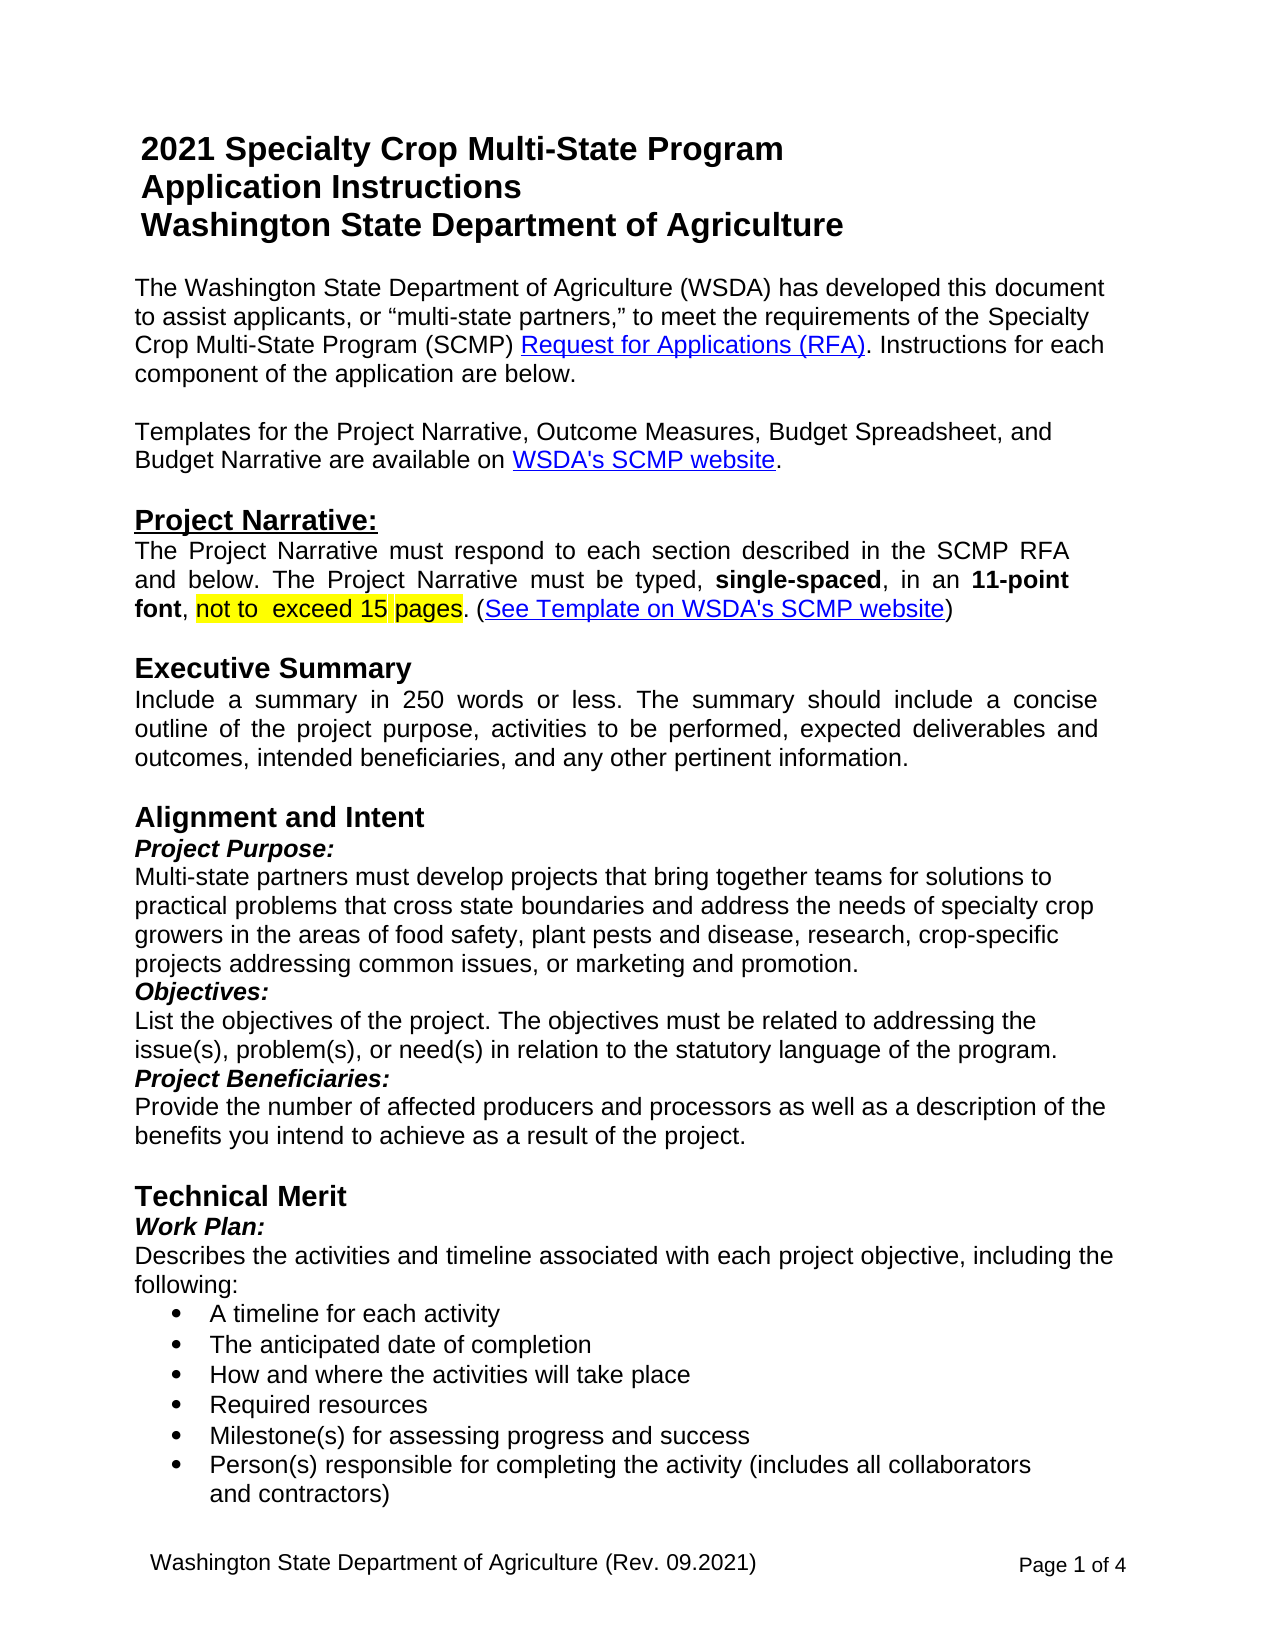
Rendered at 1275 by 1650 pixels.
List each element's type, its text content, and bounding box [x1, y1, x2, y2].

text Include a summary in 250 words or less. The summary should include a concise outline of the project purpose, activities to be performed, expected deliverables and outcomes, intended beneficiaries, and any other pertinent information. [134, 685, 1098, 771]
subtitle Objectives: [134, 977, 1125, 1006]
list The anticipated date of completion [172, 1329, 1125, 1359]
title 2021 Specialty Crop Multi-State Program Application Instructions [141, 129, 907, 206]
list Person(s) responsible for completing the activity (includes all collaborators and contractors) [172, 1451, 1077, 1508]
text Describes the activities and timeline associated with each project objective, including the following: [134, 1241, 1125, 1298]
subtitle Alignment and Intent [134, 800, 1125, 833]
text Multi-state partners must develop projects that bring together teams for solutions to practical problems that cross state boundaries and address the needs of specialty crop growers in the areas of food safety, plant pests and disease, research, crop-specific projects addressing common issues, or marketing and promotion. [134, 862, 1099, 977]
text Provide the number of affected producers and processors as well as a description of the benefits you intend to achieve as a result of the project. [134, 1092, 1114, 1150]
subtitle Project Purpose: [134, 833, 1125, 862]
list Milestone(s) for assessing progress and success [172, 1420, 1125, 1451]
text List the objectives of the project. The objectives must be related to addressing the issue(s), problem(s), or need(s) in relation to the statutory language of the program. Project Beneficiaries: [134, 1006, 1125, 1092]
subtitle Project Narrative: [134, 503, 1125, 536]
text The Washington State Department of Agriculture (WSDA) has developed this document to assist applicants, or “multi-state partners,” to meet the requirements of the Specialty Crop Multi-State Program (SCMP) Request for Applications (RFA). Instructions for each component of the application are below. [134, 273, 1114, 388]
text Templates for the Project Narrative, Outcome Measures, Budget Spreadsheet, and Budget Narrative are available on WSDA's SCMP website. [134, 417, 1125, 474]
subtitle Executive Summary [134, 651, 1125, 685]
title Washington State Department of Agriculture [141, 206, 1125, 244]
text The Project Narrative must respond to each section described in the SCMP RFA and below. The Project Narrative must be typed, single-spaced, in an 11-point font, not to exceed 15 pages. (See Template on WSDA's SCMP website) [134, 536, 1069, 623]
list A timeline for each activity [172, 1298, 1125, 1329]
list How and where the activities will take place [172, 1359, 1125, 1390]
subtitle Work Plan: [134, 1212, 1125, 1241]
subtitle Technical Merit [134, 1179, 1125, 1212]
list Required resources [172, 1390, 1125, 1420]
